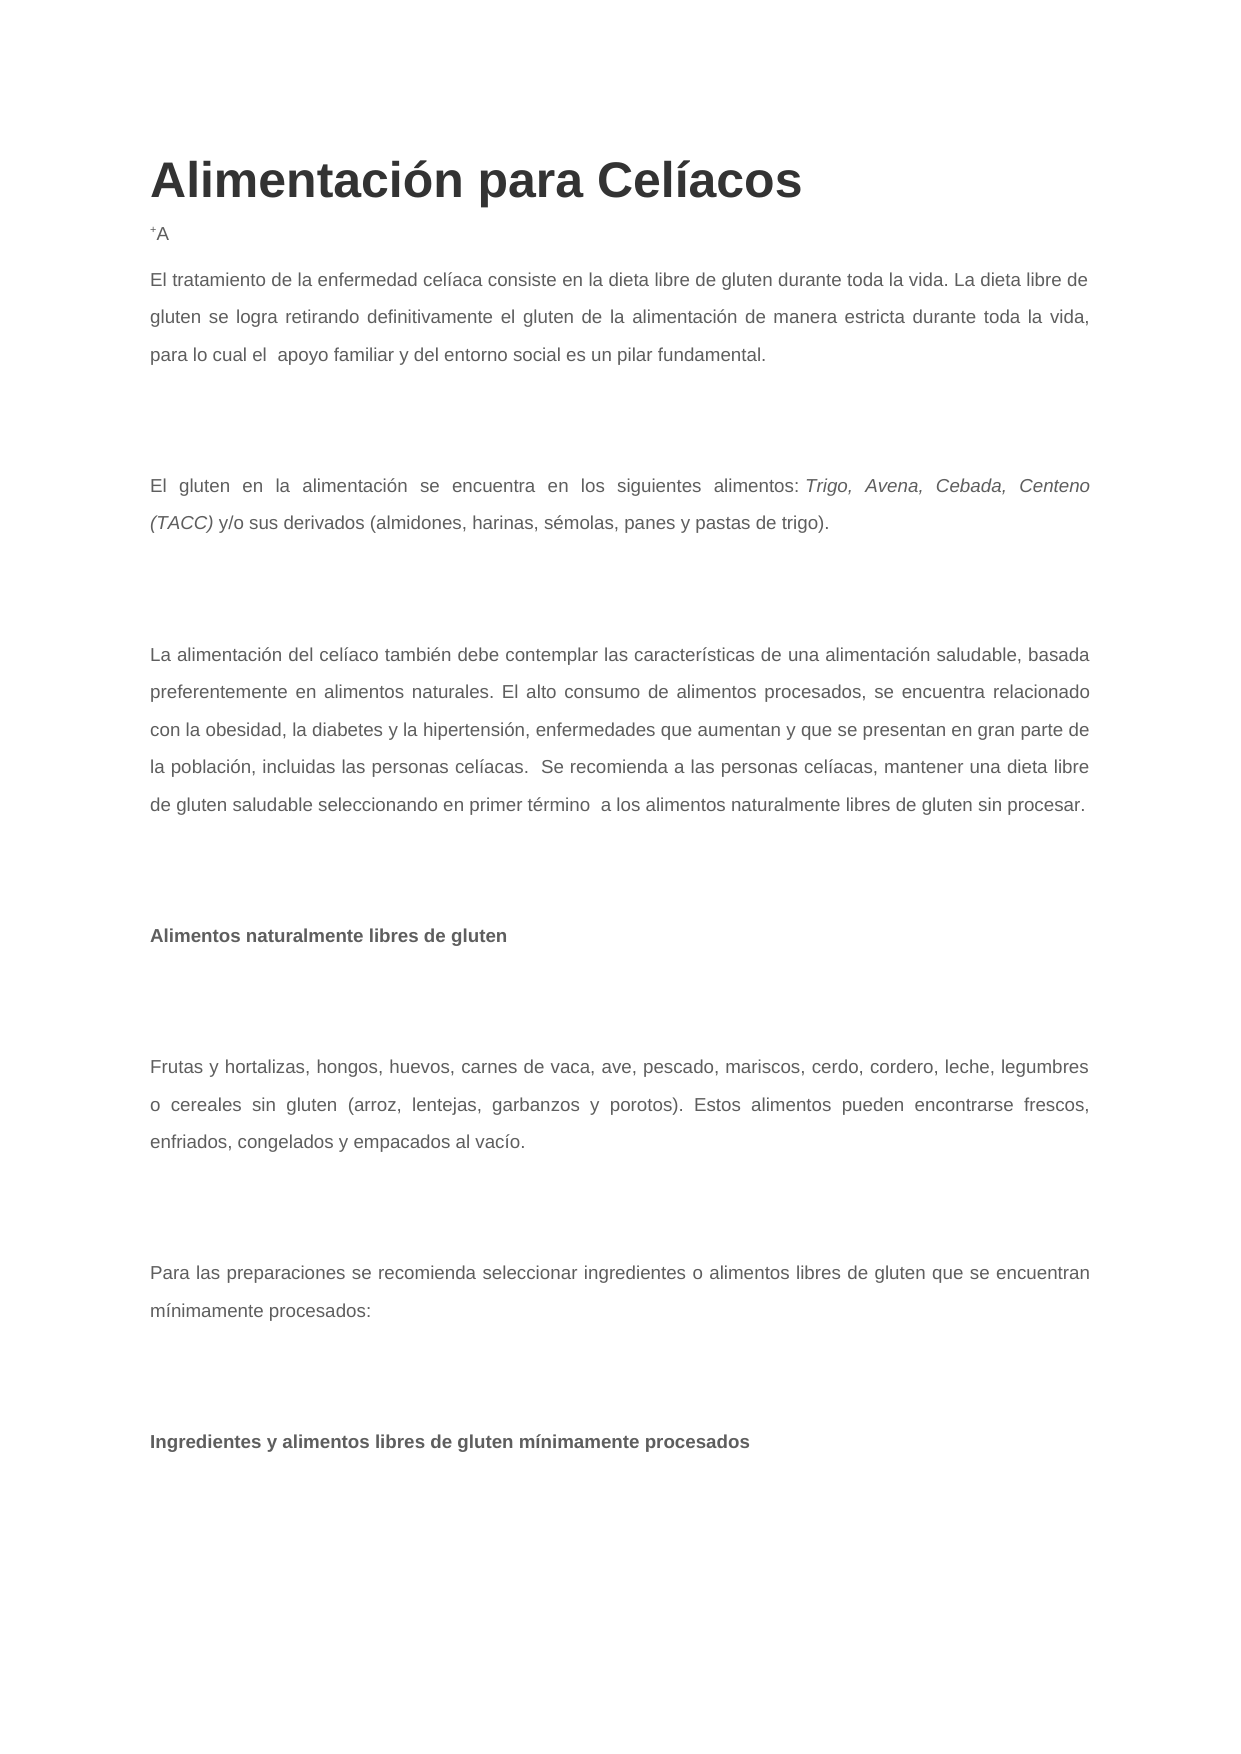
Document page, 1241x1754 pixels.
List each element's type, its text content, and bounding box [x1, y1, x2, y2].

text Alimentación para Celíacos [150, 150, 1090, 207]
text El gluten en la alimentación se encuentra en los siguientes alimentos: Trigo, Avena, Cebada, Centeno (TACC) y/o sus derivados (almidones, harinas, sémolas, panes y pastas de trigo). [150, 459, 1090, 534]
text +A [150, 223, 1090, 245]
text La alimentación del celíaco también debe contemplar las características de una alimentación saludable, basada preferentemente en alimentos naturales. El alto consumo de alimentos procesados, se encuentra relacionado con la obesidad, la diabetes y la hipertensión, enfermedades que aumentan y que se presentan en gran parte de la población, incluidas las personas celíacas. Se recomienda a las personas celíacas, mantener una dieta libre de gluten saludable seleccionando en primer término a los alimentos naturalmente libres de gluten sin procesar. [150, 627, 1090, 815]
text Frutas y hortalizas, hongos, huevos, carnes de vaca, ave, pescado, mariscos, cerdo, cordero, leche, legumbres o cereales sin gluten (arroz, lentejas, garbanzos y porotos). Estos alimentos pueden encontrarse frescos, enfriados, congelados y empacados al vacío. [150, 1040, 1090, 1152]
text Alimentos naturalmente libres de gluten [150, 909, 1090, 946]
text Ingredientes y alimentos libres de gluten mínimamente procesados [150, 1415, 1090, 1452]
text Para las preparaciones se recomienda seleccionar ingredientes o alimentos libres de gluten que se encuentran mínimamente procesados: [150, 1246, 1090, 1321]
text El tratamiento de la enfermedad celíaca consiste en la dieta libre de gluten durante toda la vida. La dieta libre de gluten se logra retirando definitivamente el gluten de la alimentación de manera estricta durante toda la vida, para lo cual el apoyo familiar y del entorno social es un pilar fundamental. [150, 252, 1090, 365]
